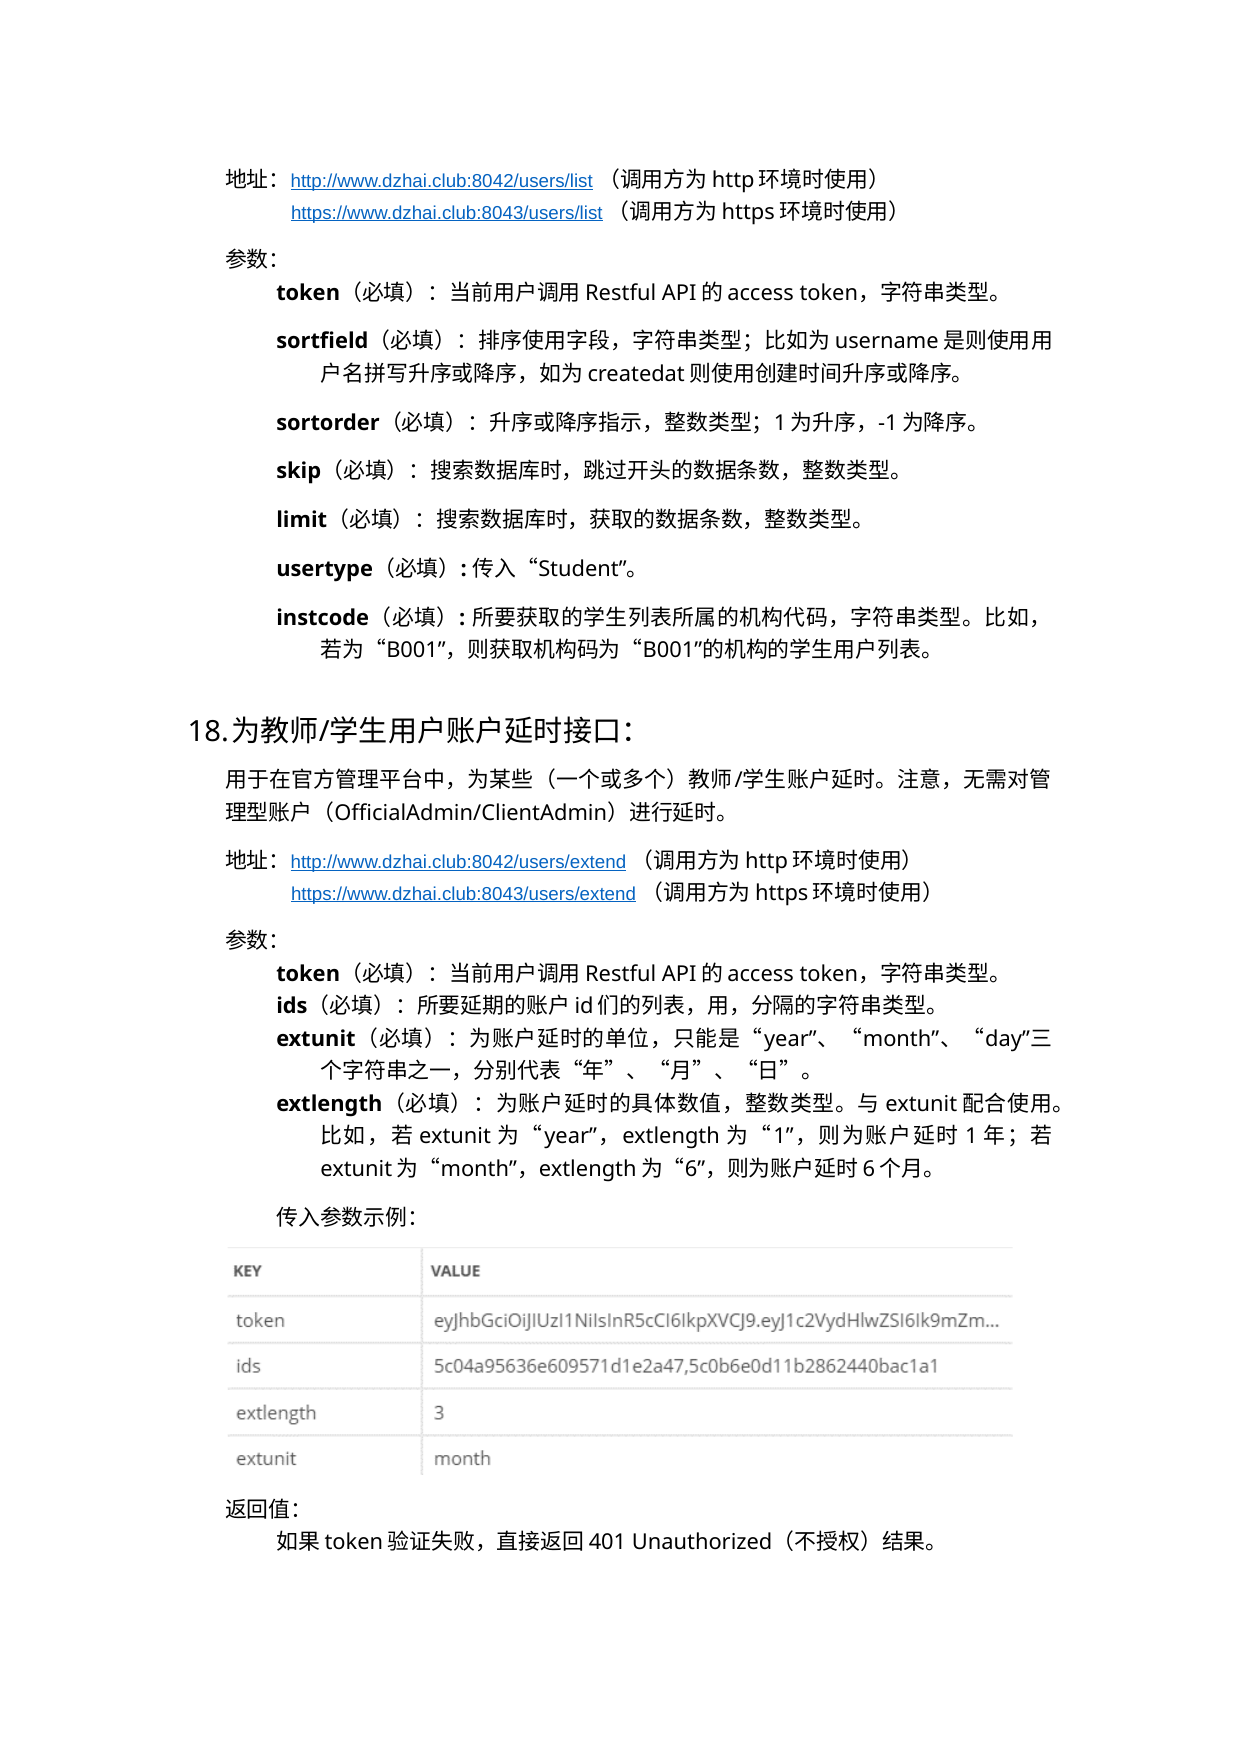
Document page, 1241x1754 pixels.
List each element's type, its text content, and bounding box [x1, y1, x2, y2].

list https://www.dzhai.club:8043/users/extend （调用方为https环境时使用） [225, 875, 1053, 907]
text usertype（必填）: 传入“Student”。 [276, 551, 1053, 583]
text instcode（必填）: 所要获取的学生列表所属的机构代码，字符串类型。比如，若为“B001”，则获取机构码为“B001”的机构的学生用户列表。 [276, 599, 1053, 664]
text sortorder（必填）：升序或降序指示，整数类型；1为升序，-1为降序。 [276, 404, 1053, 437]
list 地址：http://www.dzhai.club:8042/users/list （调用方为http环境时使用） [225, 162, 1053, 194]
text token（必填）：当前用户调用Restful API的access token，字符串类型。 [276, 955, 1053, 988]
picture [227, 1247, 1013, 1475]
list 用于在官方管理平台中，为某些（一个或多个）教师/学生账户延时。注意，无需对管理型账户（OfficialAdmin/ClientAdmin）进行延时。 [225, 762, 1053, 827]
text token（必填）：当前用户调用Restful API的access token，字符串类型。 [276, 274, 1053, 307]
text limit（必填）：搜索数据库时，获取的数据条数，整数类型。 [276, 502, 1053, 534]
list 地址：http://www.dzhai.club:8042/users/extend （调用方为http环境时使用） [225, 843, 1053, 875]
text 参数： [187, 923, 1053, 955]
text sortfield（必填）：排序使用字段，字符串类型；比如为username是则使用用户名拼写升序或降序，如为createdat则使用创建时间升序或降序。 [276, 323, 1053, 388]
text 参数： [187, 242, 1053, 274]
list 为教师/学生用户账户延时接口： [187, 697, 1053, 762]
list https://www.dzhai.club:8043/users/list （调用方为https环境时使用） [225, 194, 1053, 226]
text skip（必填）：搜索数据库时，跳过开头的数据条数，整数类型。 [276, 453, 1053, 486]
text 传入参数示例： [276, 1199, 1053, 1232]
text 如果token验证失败，直接返回401 Unauthorized（不授权）结果。 [276, 1524, 1053, 1557]
text 返回值： [187, 1492, 1053, 1524]
text ids（必填）：所要延期的账户id们的列表，用，分隔的字符串类型。 [276, 988, 1053, 1020]
text extunit（必填）：为账户延时的单位，只能是“year”、“month”、“day”三个字符串之一，分别代表“年”、“月”、“日”。 [276, 1020, 1053, 1085]
text extlength（必填）：为账户延时的具体数值，整数类型。与extunit配合使用。比如，若extunit为“year”，extlength为“1”，则为账户延时1年；若extunit为“month”，extlength为“6”，则为账户延时6个月。 [276, 1085, 1053, 1183]
